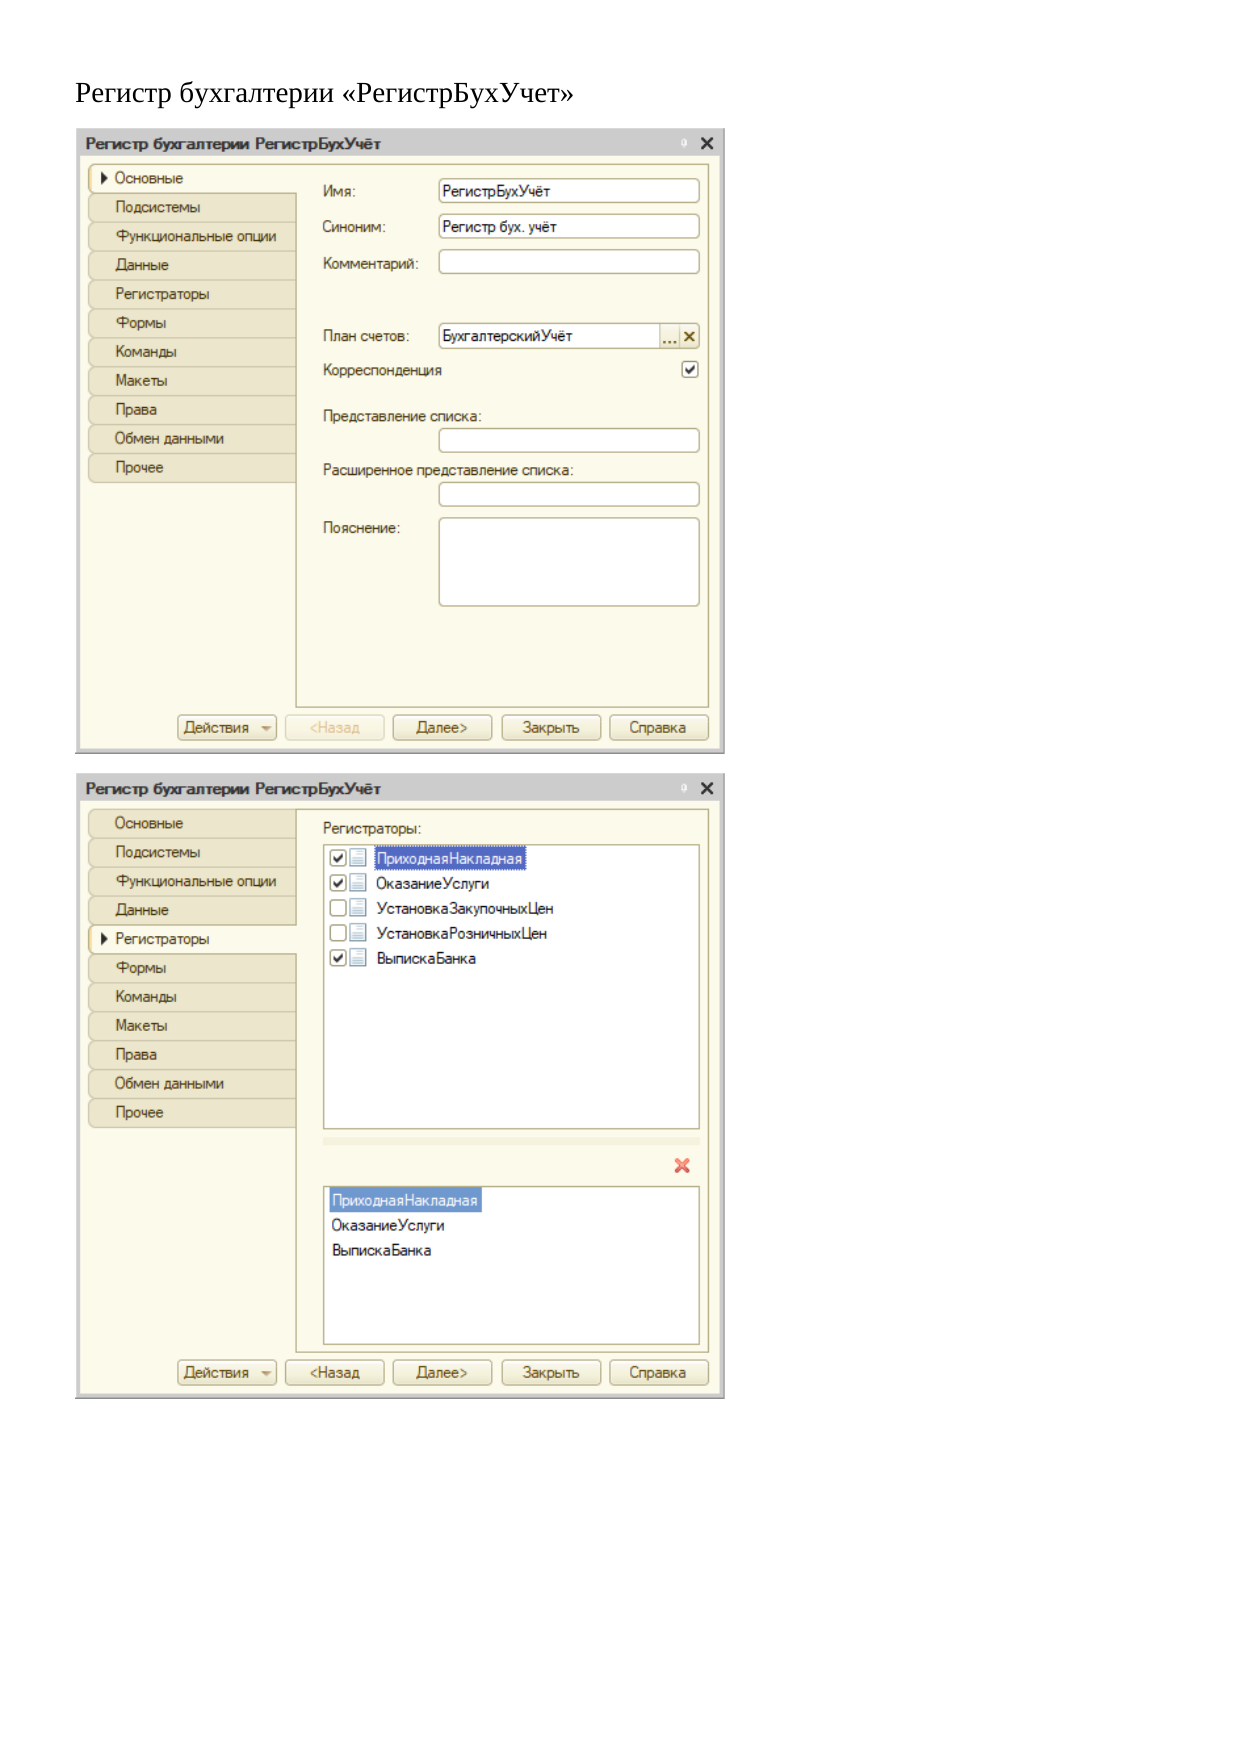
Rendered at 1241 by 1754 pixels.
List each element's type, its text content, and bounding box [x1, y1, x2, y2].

text Регистр бухгалтерии «РегистрБухУчет» [75, 75, 1165, 108]
picture [75, 772, 725, 1399]
picture [75, 127, 725, 754]
